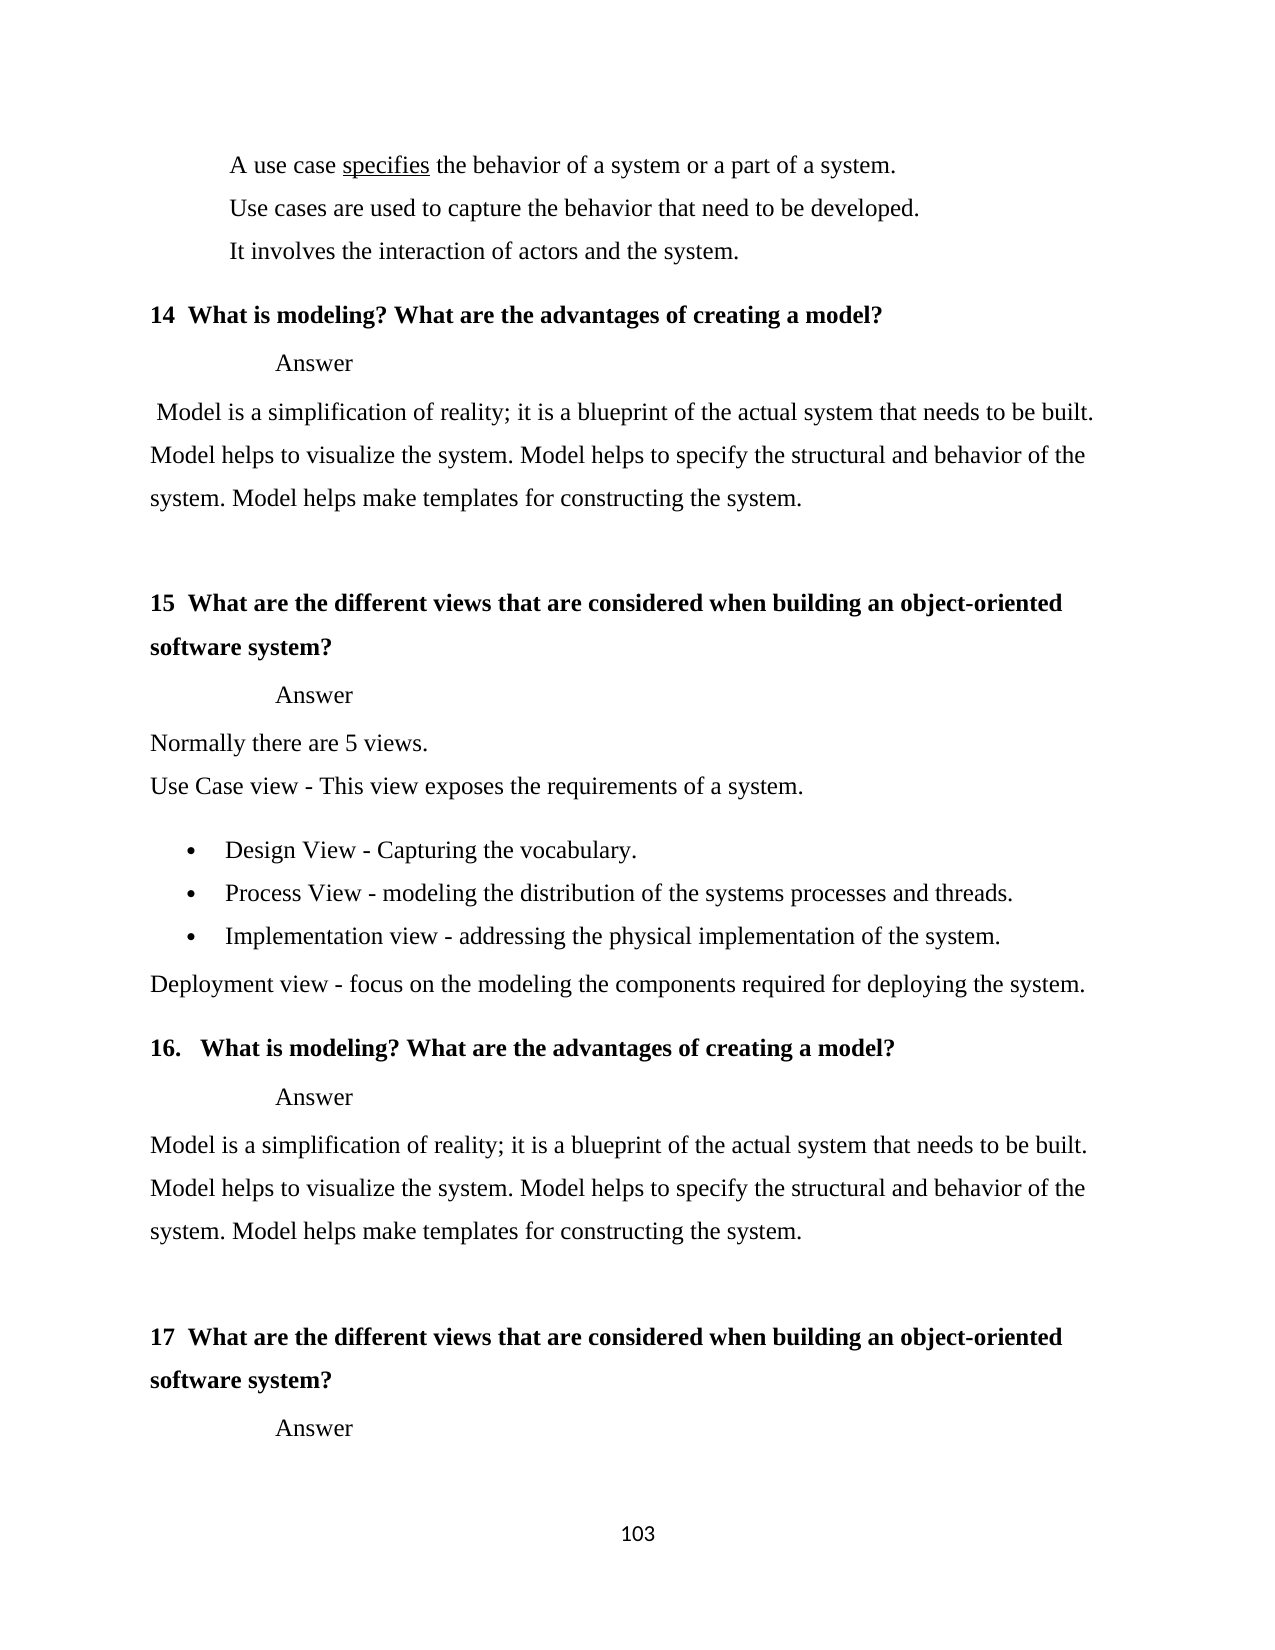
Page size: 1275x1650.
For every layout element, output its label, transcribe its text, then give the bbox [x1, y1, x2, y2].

text Model is a simplification of reality; it is a blueprint of the actual system that needs to be built. Model helps to visualize the system. Model helps to specify the structural and behavior of the system. Model helps make templates for constructing the system. [150, 397, 1125, 554]
text Answer [275, 1082, 1062, 1111]
text A use case specifies the behavior of a system or a part of a system. Use cases are used to capture the behavior that need to be developed. It involves the interaction of actors and the system. [229, 150, 1125, 265]
text Answer [275, 1413, 1062, 1442]
subtitle 17 What are the different views that are considered when building an object-oriented software system? [150, 1322, 1125, 1394]
text Answer [275, 680, 1062, 708]
text Normally there are 5 views. Use Case view - This view exposes the requirements of a system. [150, 728, 1125, 800]
text Model is a simplification of reality; it is a blueprint of the actual system that needs to be built. Model helps to visualize the system. Model helps to specify the structural and behavior of the system. Model helps make templates for constructing the system. [150, 1130, 1125, 1287]
subtitle 15 What are the different views that are considered when building an object-oriented software system? [150, 588, 1125, 660]
subtitle 16. What is modeling? What are the advantages of creating a model? [150, 1033, 1125, 1062]
subtitle 14 What is modeling? What are the advantages of creating a model? [150, 300, 1125, 329]
list Process View - modeling the distribution of the systems processes and threads. [187, 878, 1125, 907]
text Deployment view - focus on the modeling the components required for deploying the system. [150, 969, 1125, 998]
list Design View - Capturing the vocabulary. [187, 835, 1125, 864]
text Answer [275, 348, 1062, 377]
list Implementation view - addressing the physical implementation of the system. [187, 921, 1125, 950]
